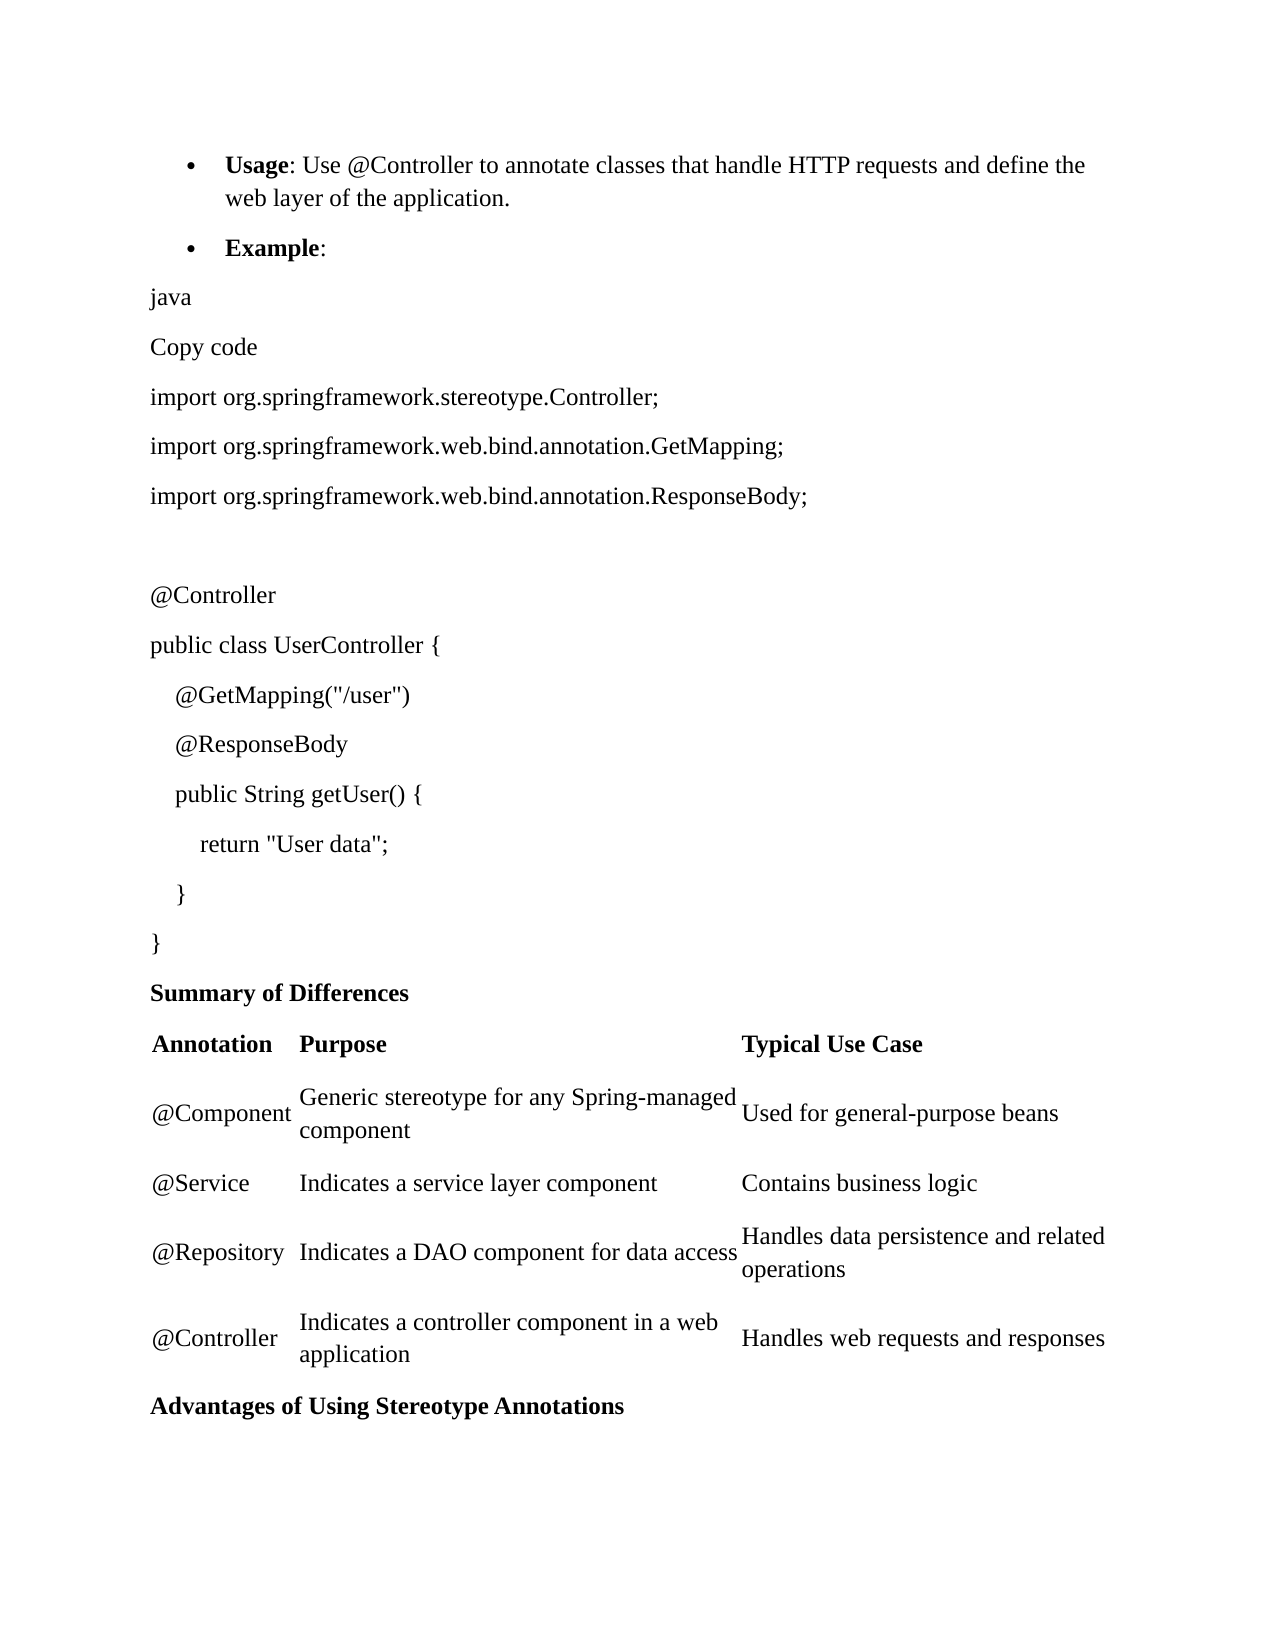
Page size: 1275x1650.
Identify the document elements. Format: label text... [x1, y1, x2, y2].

text } [150, 879, 1125, 907]
text @GetMapping("/user") [150, 680, 1125, 709]
table_cell Used for general-purpose beans [740, 1081, 1125, 1166]
text java [150, 282, 1125, 311]
text Summary of Differences [150, 978, 1125, 1007]
text } [150, 928, 1125, 957]
table_cell Handles data persistence and related operations [740, 1219, 1125, 1305]
table_header Annotation [150, 1028, 297, 1081]
text import org.springframework.stereotype.Controller; [150, 382, 1125, 411]
table_cell Generic stereotype for any Spring-managed component [298, 1081, 740, 1166]
table_cell Indicates a controller component in a web application [298, 1305, 740, 1391]
table_header Purpose [298, 1028, 740, 1081]
text import org.springframework.web.bind.annotation.GetMapping; [150, 431, 1125, 460]
text public String getUser() { [150, 779, 1125, 808]
text Advantages of Using Stereotype Annotations [150, 1391, 1125, 1419]
text Copy code [150, 332, 1125, 361]
table_cell Indicates a DAO component for data access [298, 1219, 740, 1305]
text public class UserController { [150, 630, 1125, 659]
table_cell @Component [150, 1081, 297, 1166]
table_cell @Controller [150, 1305, 297, 1391]
text return "User data"; [150, 829, 1125, 858]
table_cell @Repository [150, 1219, 297, 1305]
list Example: [187, 233, 1125, 261]
list Usage: Use @Controller to annotate classes that handle HTTP requests and define the web layer of the application. [187, 150, 1125, 212]
table_cell Indicates a service layer component [298, 1166, 740, 1219]
text @Controller [150, 581, 1125, 609]
text @ResponseBody [150, 729, 1125, 758]
table_cell Handles web requests and responses [740, 1305, 1125, 1391]
table_cell @Service [150, 1166, 297, 1219]
text import org.springframework.web.bind.annotation.ResponseBody; [150, 481, 1125, 510]
table_cell Contains business logic [740, 1166, 1125, 1219]
table_header Typical Use Case [740, 1028, 1125, 1081]
